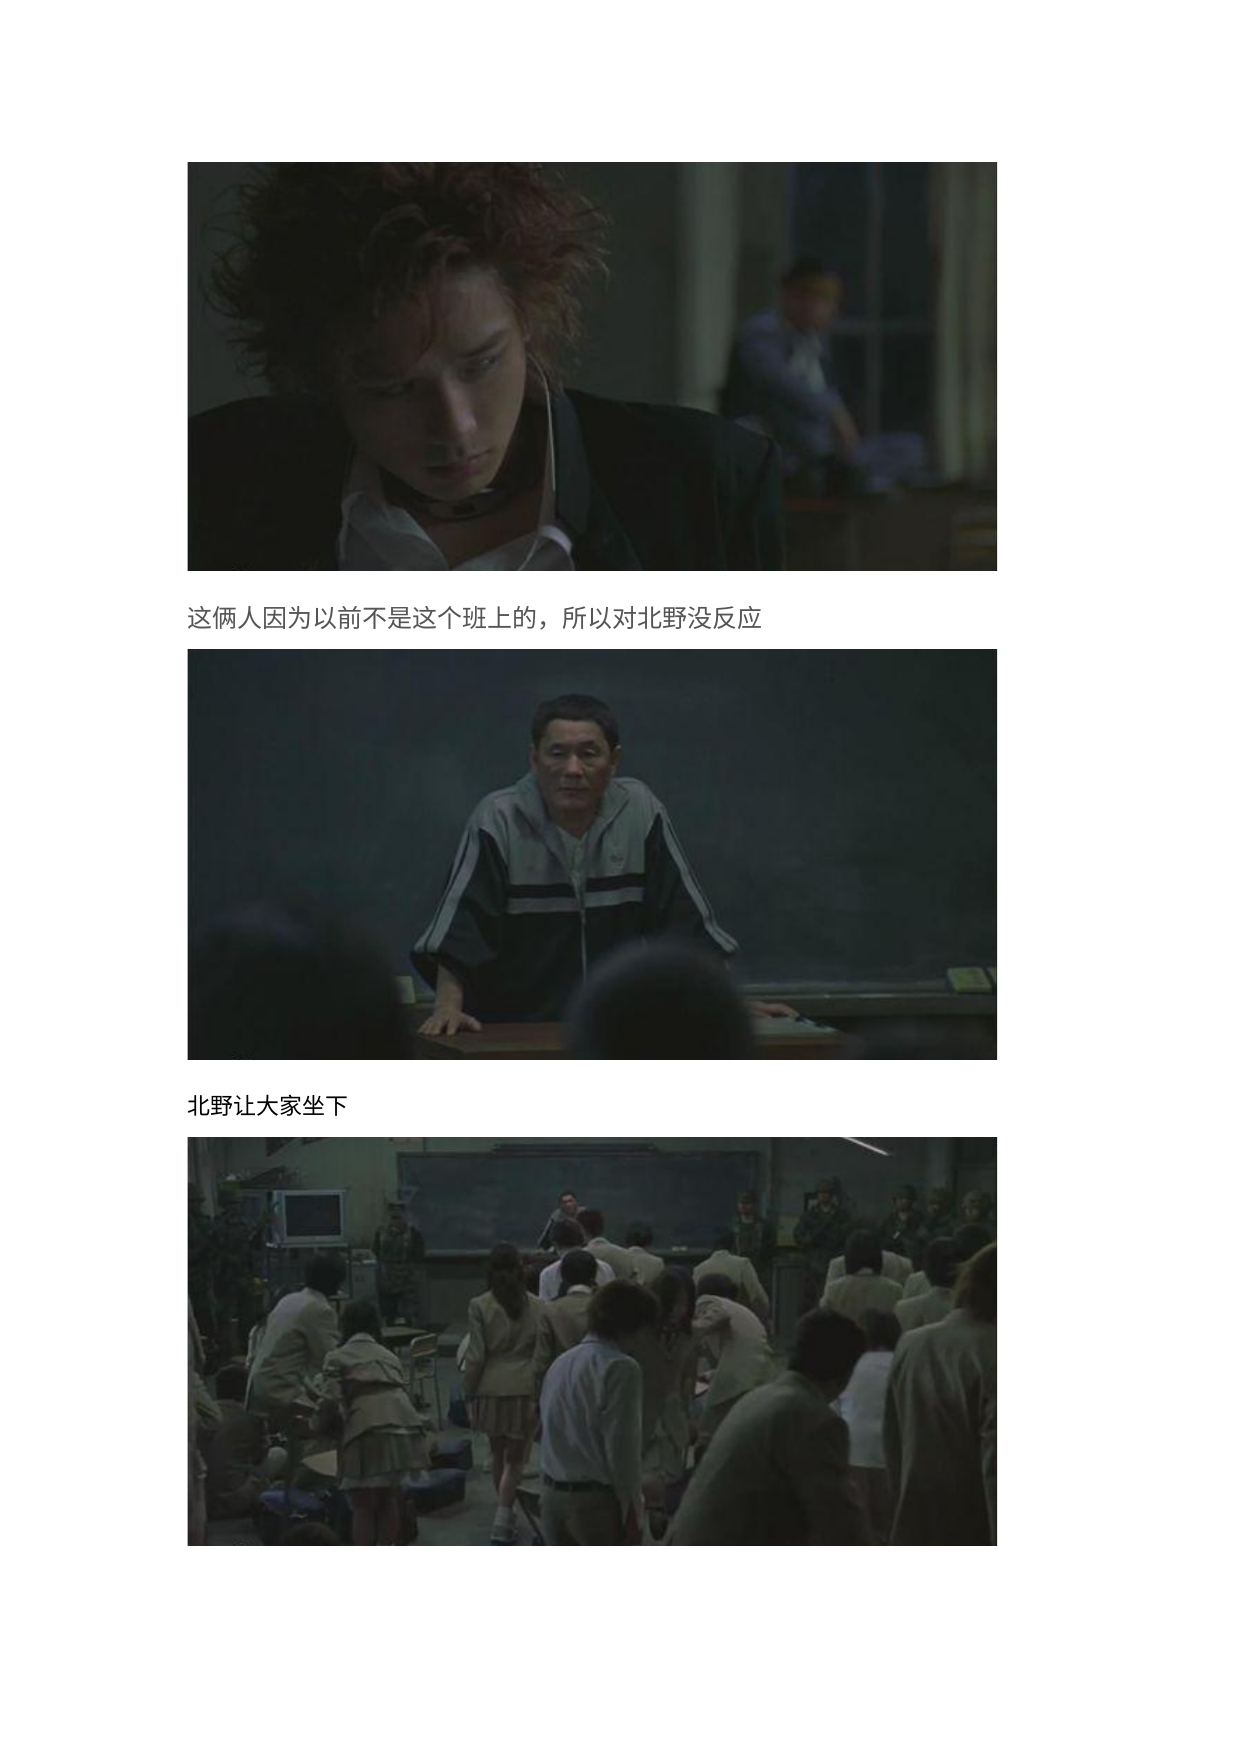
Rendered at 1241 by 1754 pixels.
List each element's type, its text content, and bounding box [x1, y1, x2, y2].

text 这俩人因为以前不是这个班上的，所以对北野没反应 [187, 584, 1053, 649]
text 北野让大家坐下 [187, 1072, 1053, 1137]
picture [187, 649, 998, 1060]
picture [187, 162, 998, 571]
picture [187, 1137, 998, 1546]
